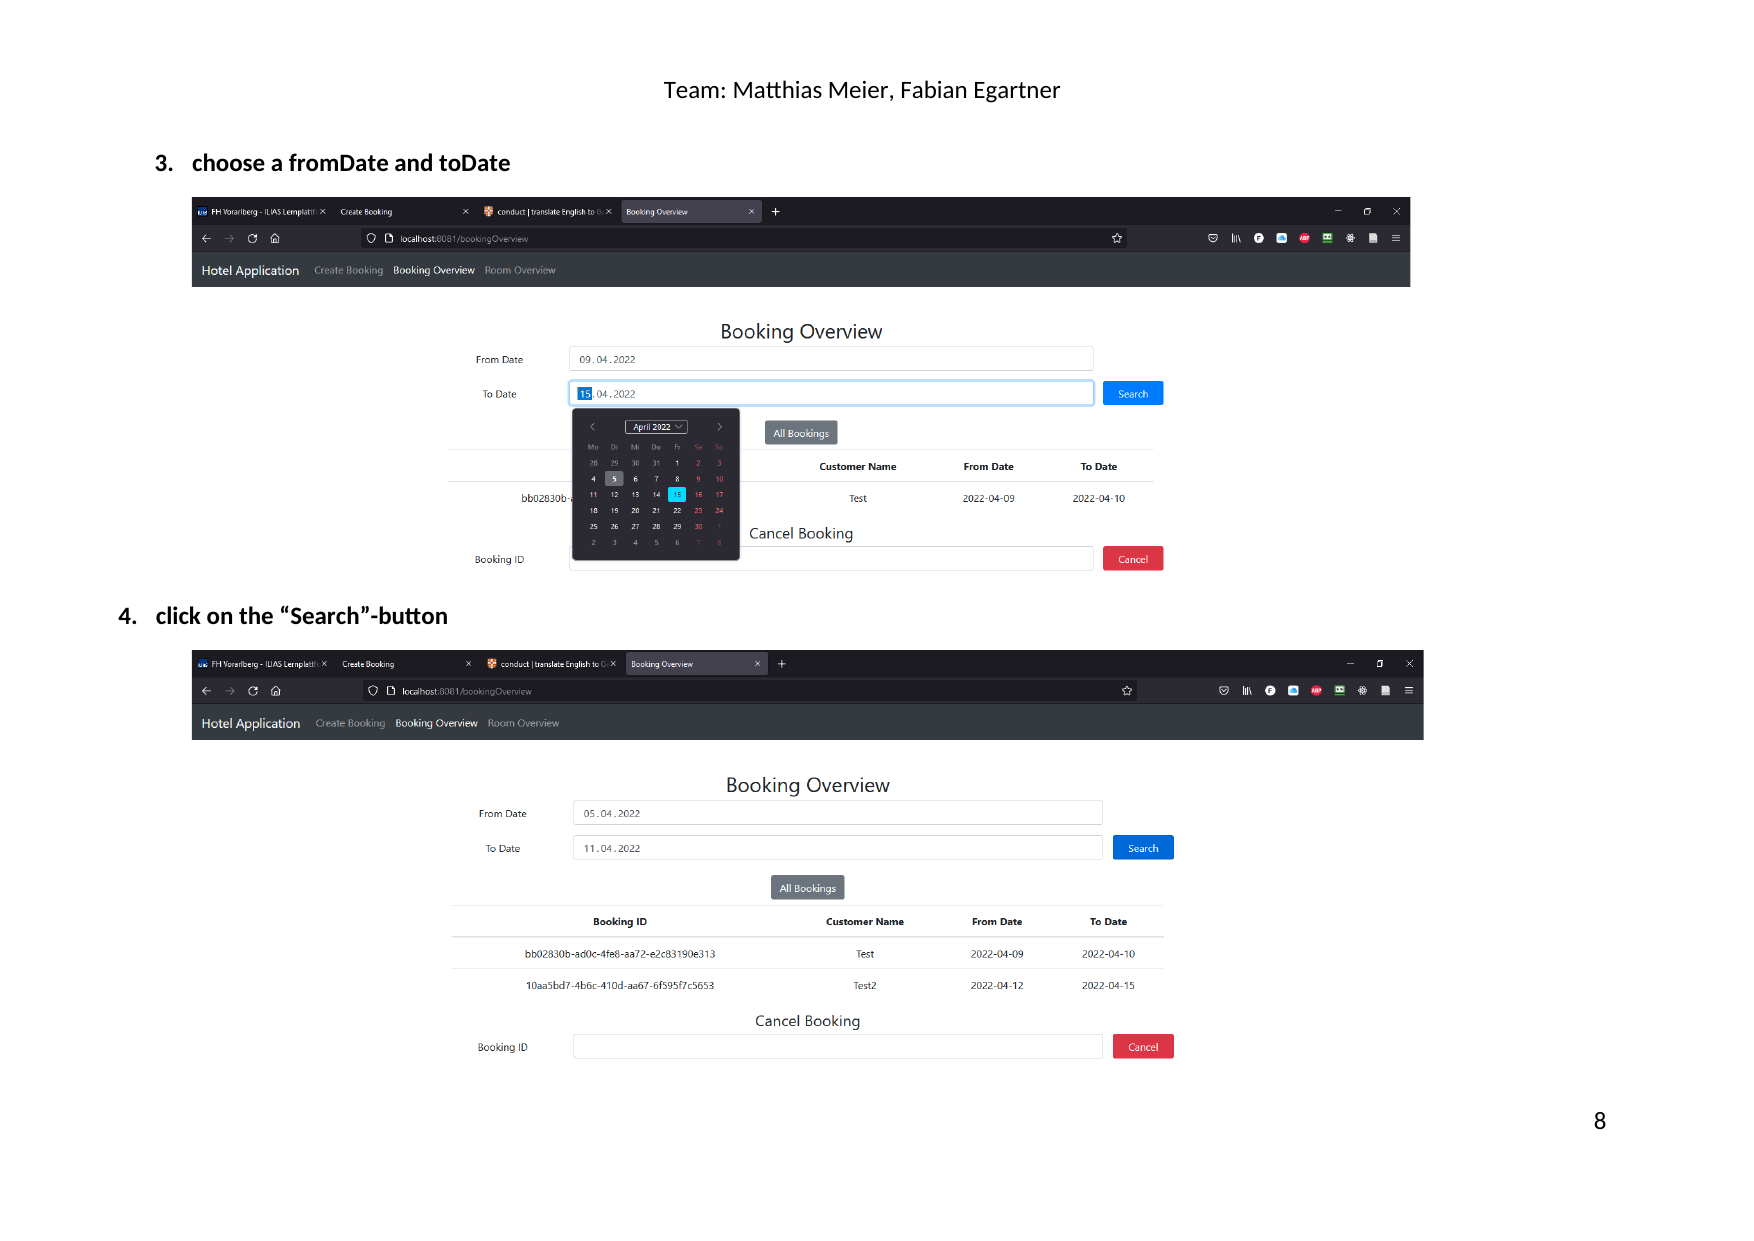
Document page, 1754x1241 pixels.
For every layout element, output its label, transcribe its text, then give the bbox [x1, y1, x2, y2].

picture [191, 650, 1424, 1082]
list click on the “Search”-button [118, 600, 1606, 631]
picture [191, 197, 1411, 582]
list choose a fromDate and toDate [154, 148, 1606, 178]
